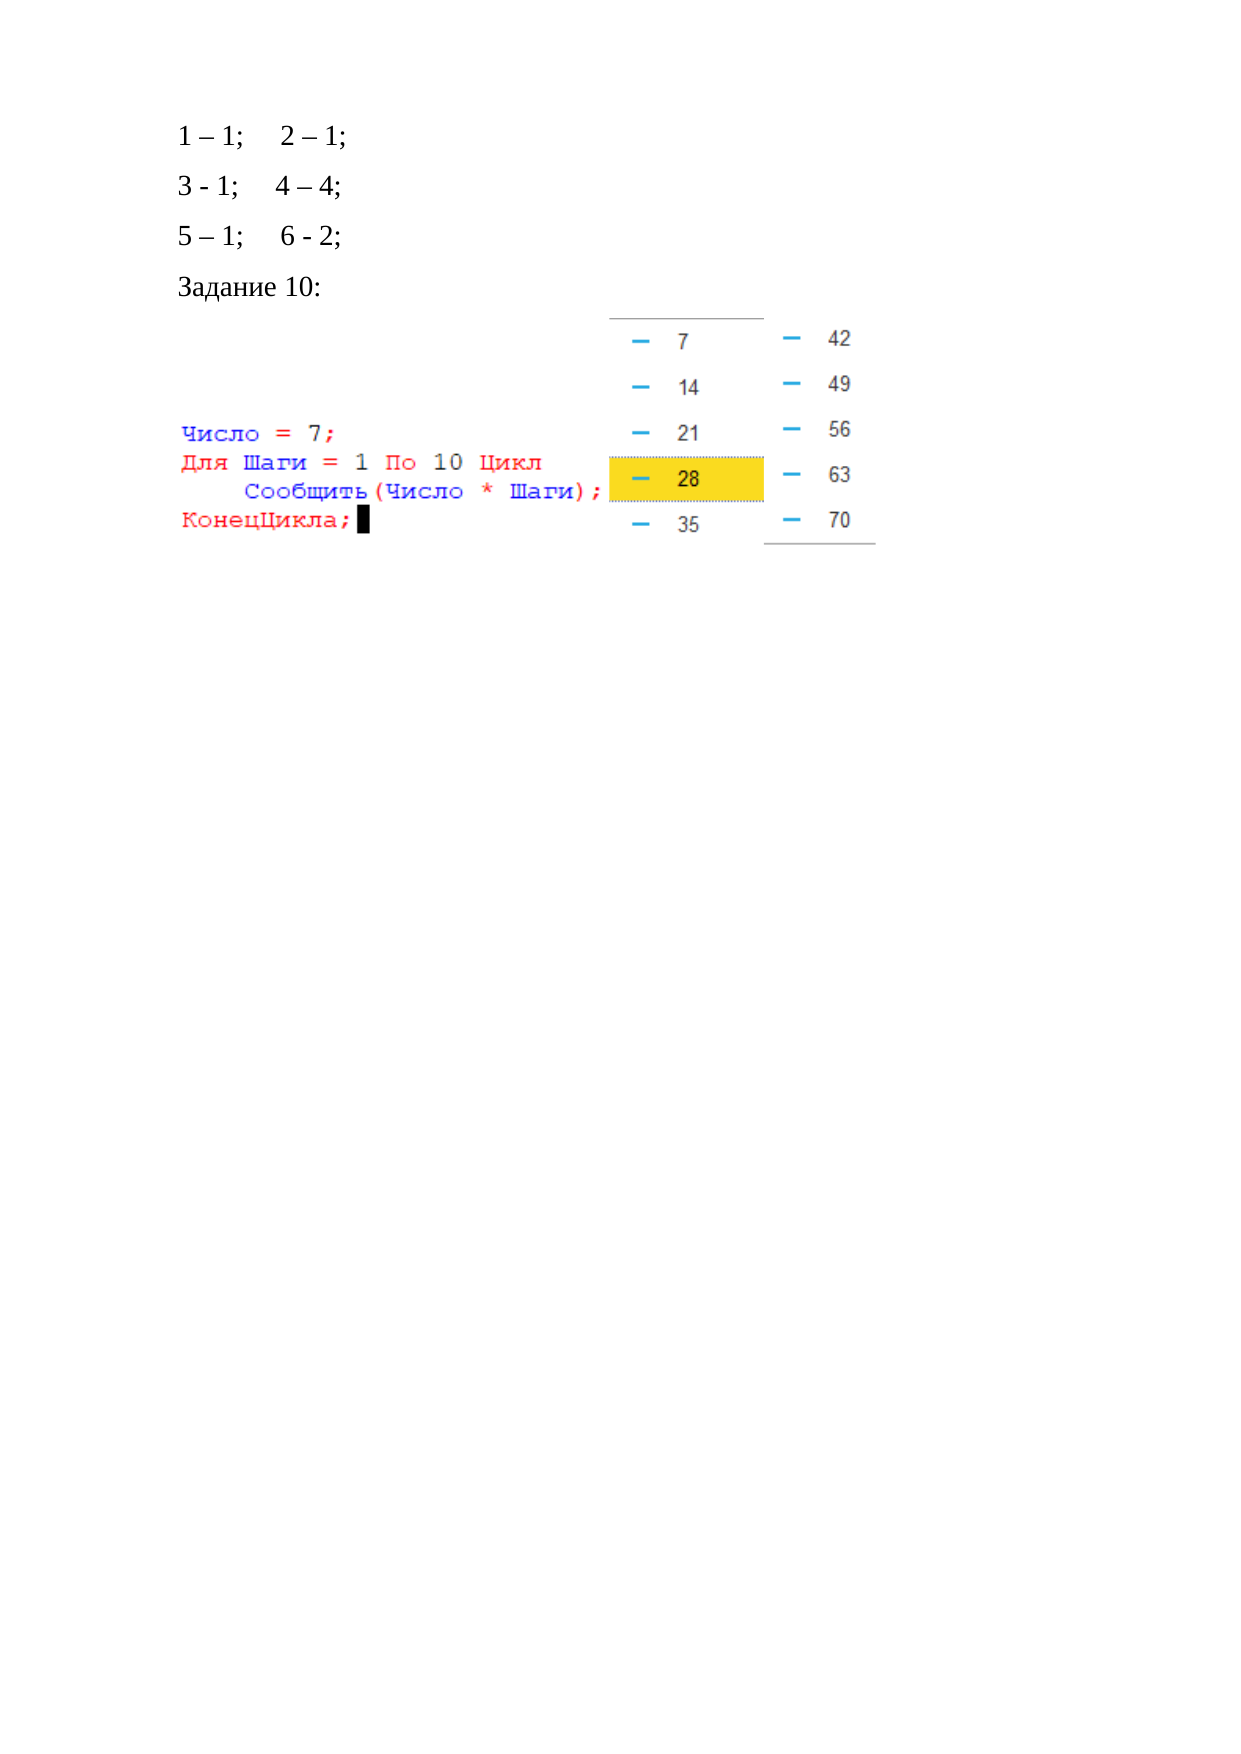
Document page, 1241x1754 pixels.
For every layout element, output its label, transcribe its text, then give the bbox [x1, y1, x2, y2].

text 1 – 1; 2 – 1; [177, 118, 1152, 152]
picture [177, 318, 876, 548]
text 3 - 1; 4 – 4; [177, 168, 1152, 202]
text Задание 10: [177, 269, 1152, 302]
text 5 – 1; 6 - 2; [177, 218, 1152, 252]
